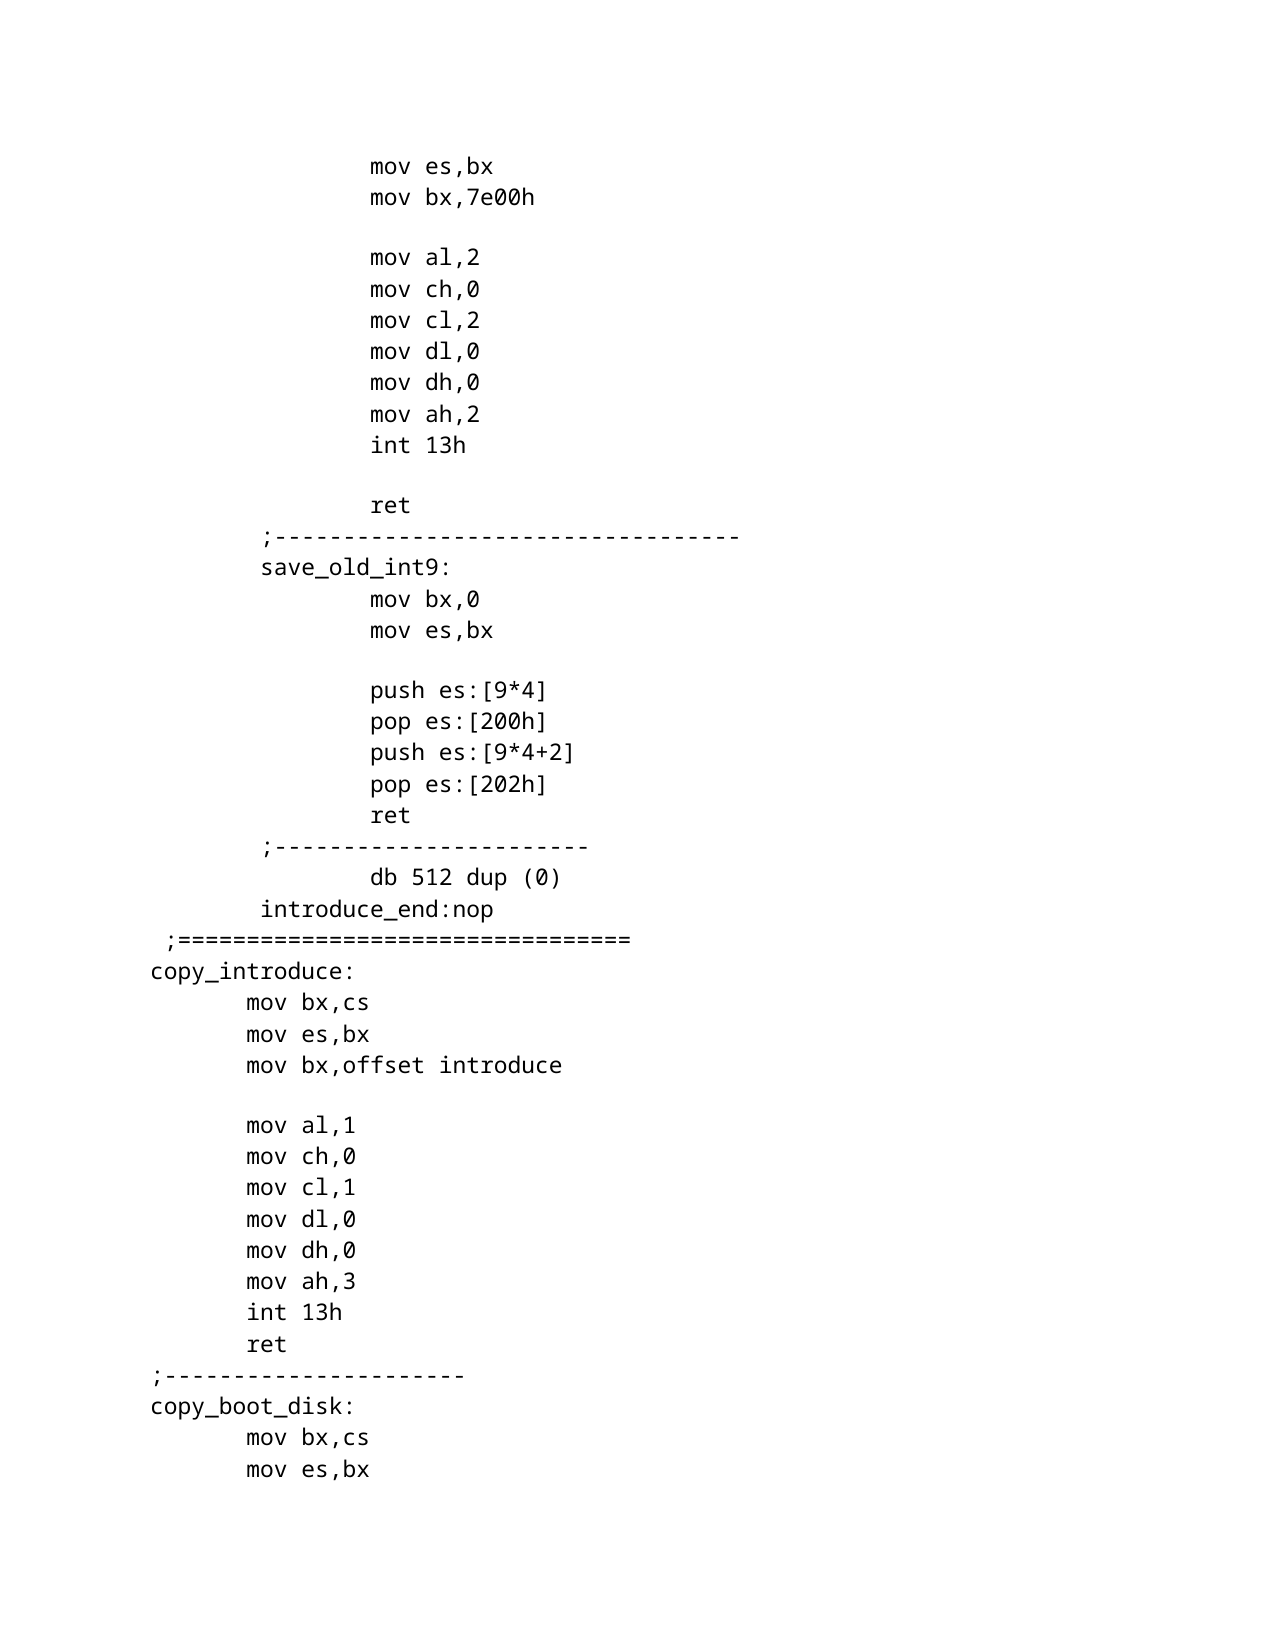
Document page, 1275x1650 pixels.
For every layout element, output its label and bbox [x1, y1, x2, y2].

text [150, 150, 1125, 1484]
